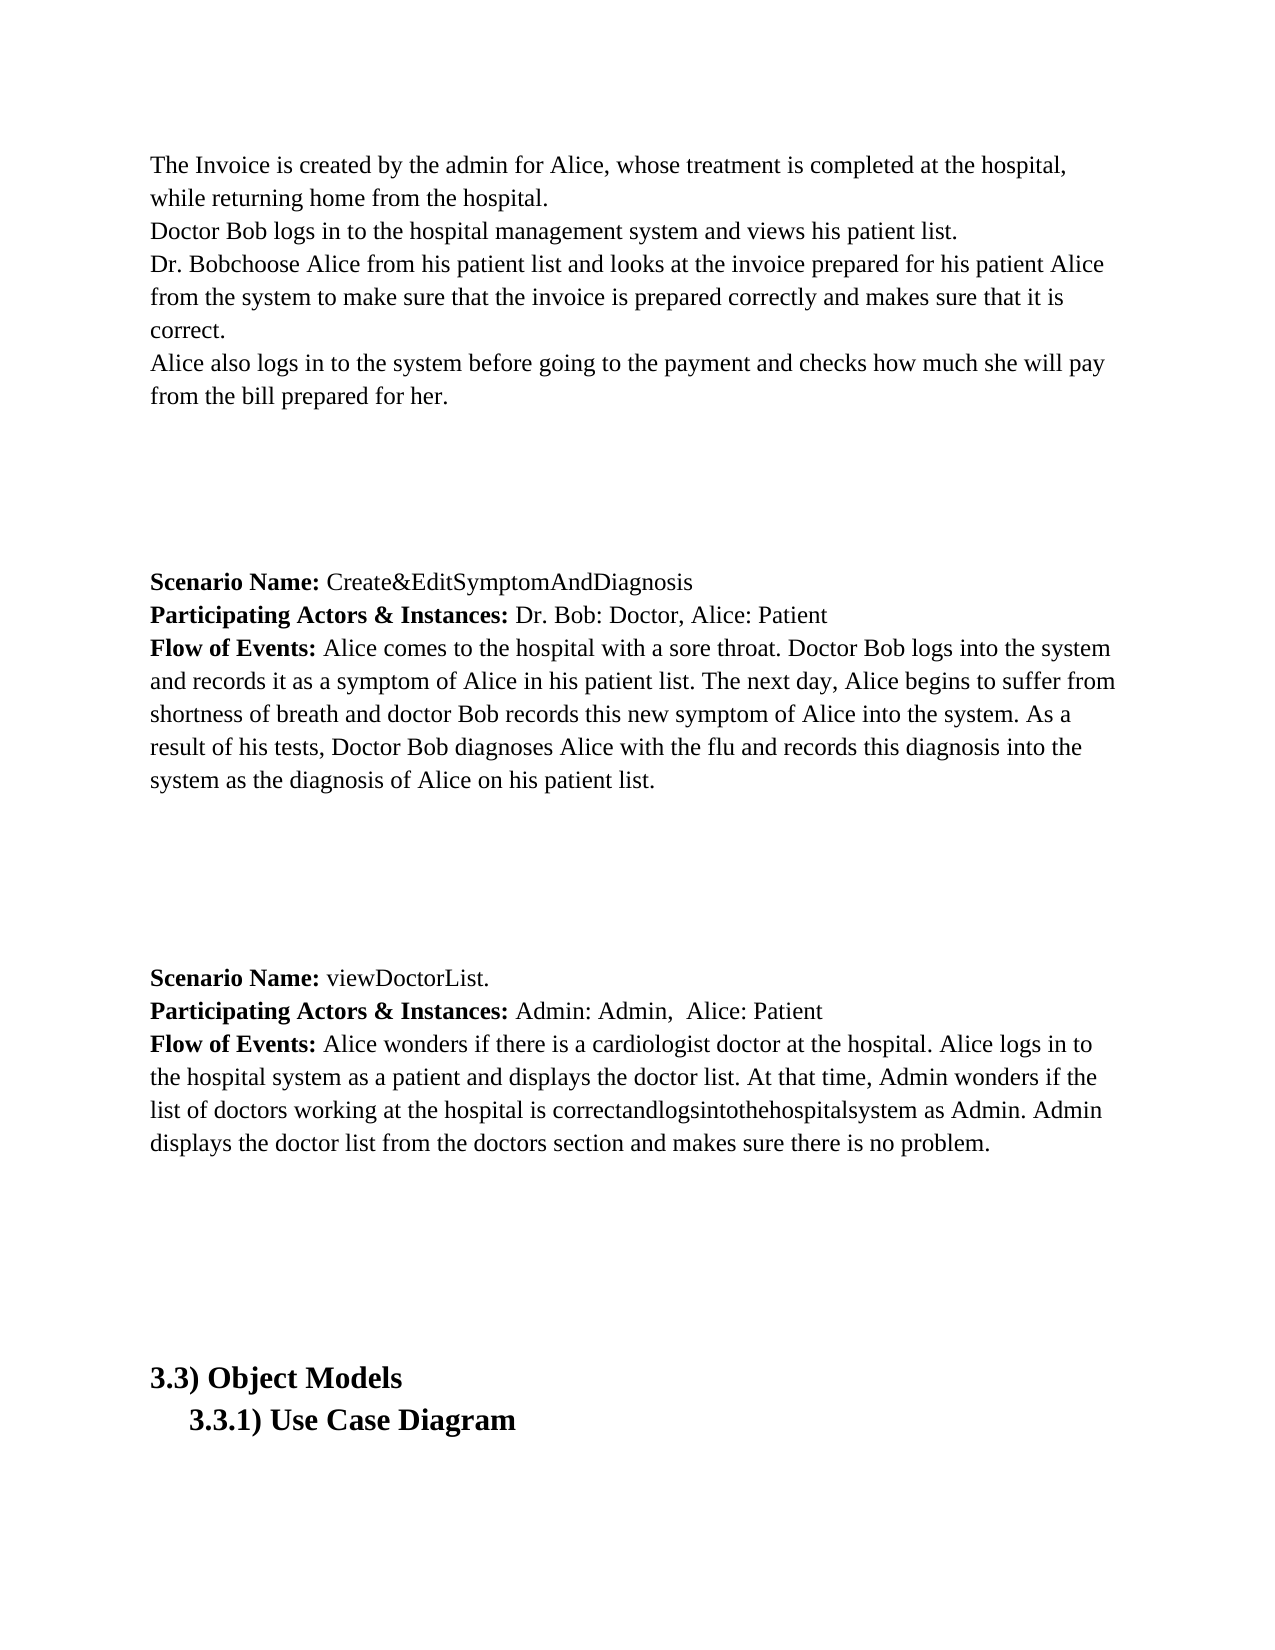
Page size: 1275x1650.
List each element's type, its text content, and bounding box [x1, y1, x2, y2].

text 3.3) Object Models [150, 1359, 1125, 1396]
text Doctor Bob logs in to the hospital management system and views his patient list. [150, 216, 1125, 245]
text Alice also logs in to the system before going to the payment and checks how much she will pay from the bill prepared for her. [150, 348, 1125, 410]
text The Invoice is created by the admin for Alice, whose treatment is completed at the hospital, while returning home from the hospital. [150, 150, 1125, 212]
text Scenario Name: Create&EditSymptomAndDiagnosis [150, 567, 1125, 596]
text Flow of Events: Alice wonders if there is a cardiologist doctor at the hospital. Alice logs in to the hospital system as a patient and displays the doctor list. At that time, Admin wonders if the list of doctors working at the hospital is correctandlogsintothehospitalsystem as Admin. Admin displays the doctor list from the doctors section and makes sure there is no problem. [150, 1029, 1125, 1157]
text Dr. Bobchoose Alice from his patient list and looks at the invoice prepared for his patient Alice from the system to make sure that the invoice is prepared correctly and makes sure that it is correct. [150, 249, 1125, 344]
text 3.3.1) Use Case Diagram [150, 1401, 1125, 1437]
text Scenario Name: viewDoctorList. [150, 963, 1125, 992]
text Participating Actors & Instances: Admin: Admin, Alice: Patient [150, 996, 1125, 1025]
text Participating Actors & Instances: Dr. Bob: Doctor, Alice: Patient [150, 600, 1125, 629]
text Flow of Events: Alice comes to the hospital with a sore throat. Doctor Bob logs into the system and records it as a symptom of Alice in his patient list. The next day, Alice begins to suffer from shortness of breath and doctor Bob records this new symptom of Alice into the system. As a result of his tests, Doctor Bob diagnoses Alice with the flu and records this diagnosis into the system as the diagnosis of Alice on his patient list. [150, 633, 1125, 794]
